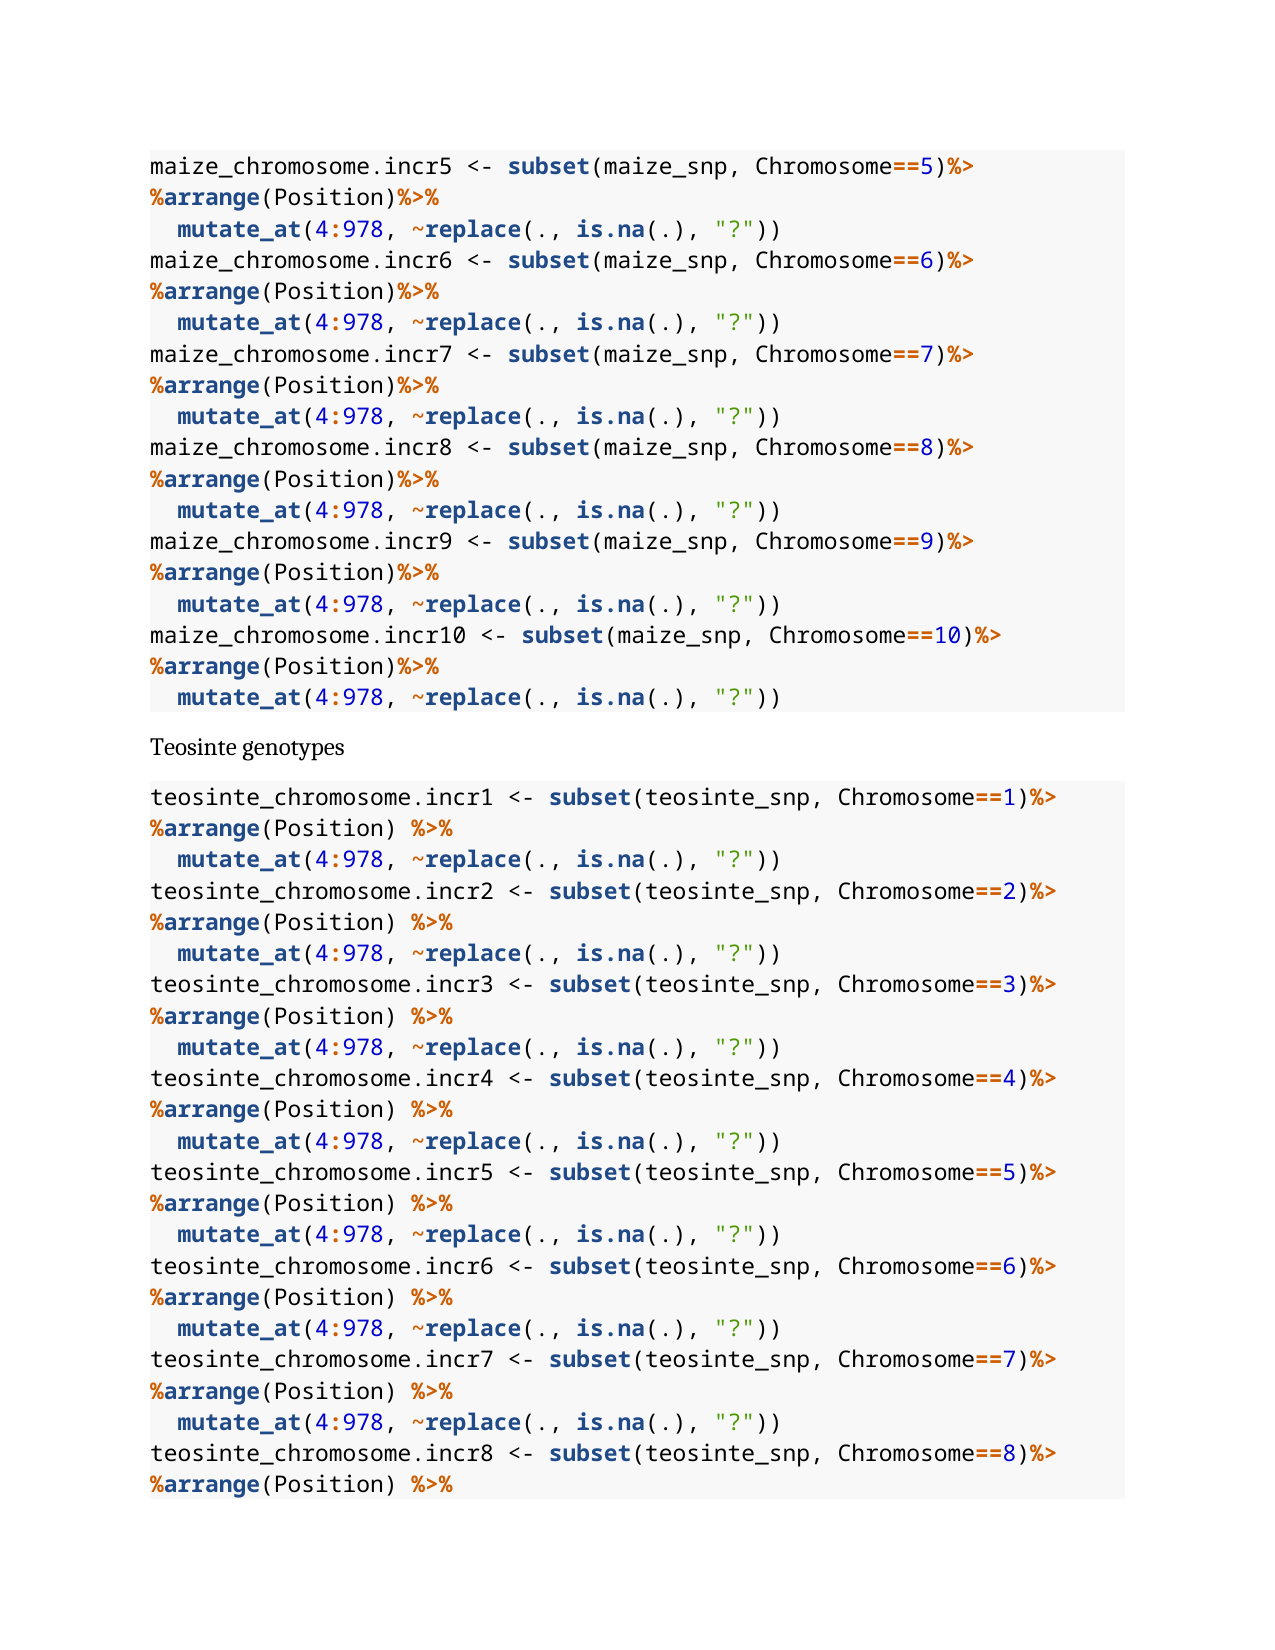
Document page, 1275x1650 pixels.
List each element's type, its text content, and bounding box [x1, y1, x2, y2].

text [150, 781, 1125, 1499]
text Teosinte genotypes [150, 733, 1125, 762]
